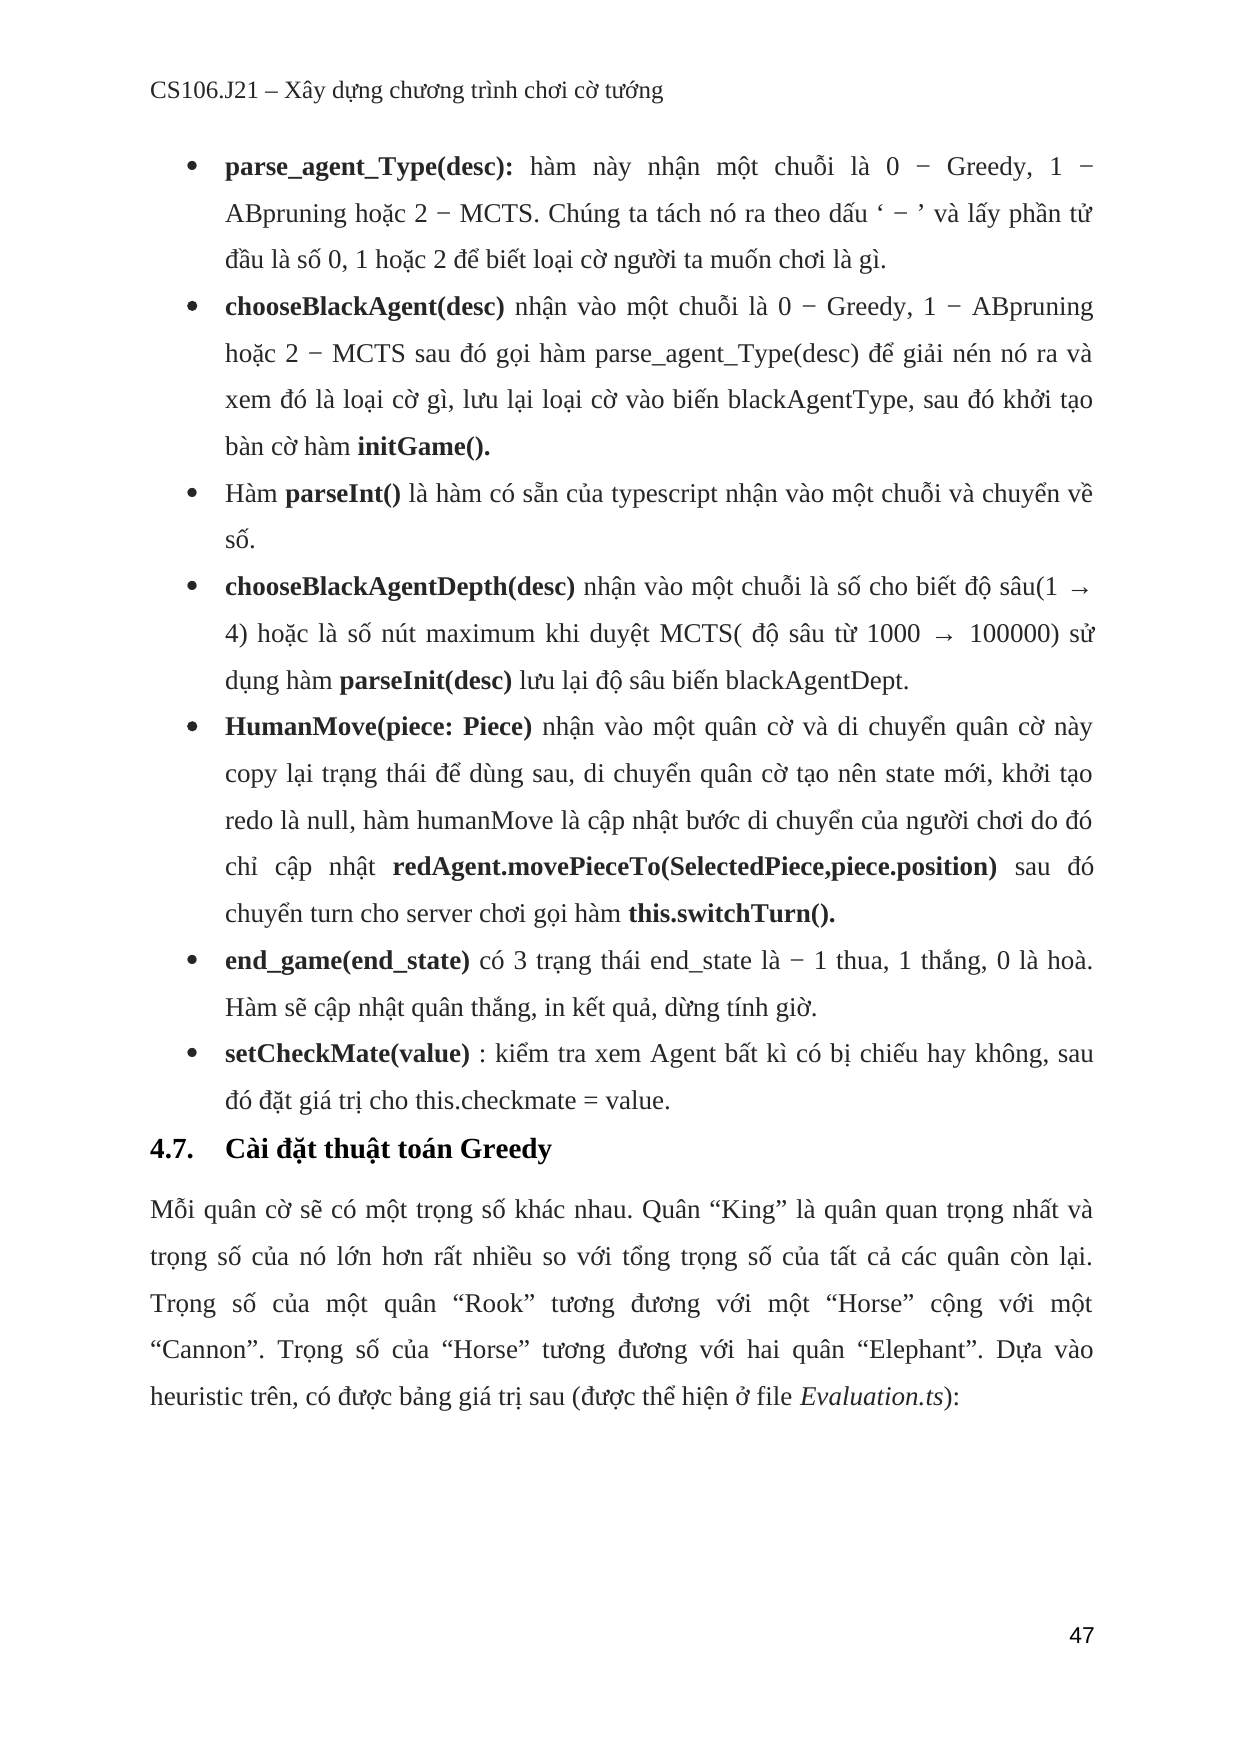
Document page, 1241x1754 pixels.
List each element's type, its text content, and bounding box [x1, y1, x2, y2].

text Mỗi quân cờ sẽ có một trọng số khác nhau. Quân “King” là quân quan trọng nhất và trọng số của nó lớn hơn rất nhiều so với tổng trọng số của tất cả các quân còn lại. Trọng số của một quân “Rook” tương đương với một “Horse” cộng với một “Cannon”. Trọng số của “Horse” tương đương với hai quân “Elephant”. Dựa vào heuristic trên, có được bảng giá trị sau (được thể hiện ở file Evaluation.ts): [150, 1193, 1094, 1411]
list Hàm parseInt() là hàm có sẵn của typescript nhận vào một chuỗi và chuyển về số. [187, 477, 1094, 555]
list chooseBlackAgent(desc) nhận vào một chuỗi là 0 − Greedy, 1 − ABpruning hoặc 2 − MCTS sau đó gọi hàm parse_agent_Type(desc) để giải nén nó ra và xem đó là loại cờ gì, lưu lại loại cờ vào biến blackAgentType, sau đó khởi tạo bàn cờ hàm initGame(). [187, 290, 1094, 461]
list chooseBlackAgentDepth(desc) nhận vào một chuỗi là số cho biết độ sâu(1 → 4) hoặc là số nút maximum khi duyệt MCTS( độ sâu từ 1000 → 100000) sử dụng hàm parseInit(desc) lưu lại độ sâu biến blackAgentDept. [187, 570, 1094, 695]
list end_game(end_state) có 3 trạng thái end_state là − 1 thua, 1 thắng, 0 là hoà. Hàm sẽ cập nhật quân thắng, in kết quả, dừng tính giờ. [187, 944, 1094, 1022]
list Cài đặt thuật toán Greedy [150, 1131, 1094, 1164]
list parse_agent_Type(desc): hàm này nhận một chuỗi là 0 − Greedy, 1 − ABpruning hoặc 2 − MCTS. Chúng ta tách nó ra theo dấu ‘ − ’ và lấy phần tử đầu là số 0, 1 hoặc 2 để biết loại cờ người ta muốn chơi là gì. [187, 150, 1094, 274]
list setCheckMate(value) : kiểm tra xem Agent bất kì có bị chiếu hay không, sau đó đặt giá trị cho this.checkmate = value. [187, 1037, 1094, 1115]
list HumanMove(piece: Piece) nhận vào một quân cờ và di chuyển quân cờ này copy lại trạng thái để dùng sau, di chuyển quân cờ tạo nên state mới, khởi tạo redo là null, hàm humanMove là cập nhật bước di chuyển của người chơi do đó chỉ cập nhật redAgent.movePieceTo(SelectedPiece,piece.position) sau đó chuyển turn cho server chơi gọi hàm this.switchTurn(). [187, 710, 1094, 928]
